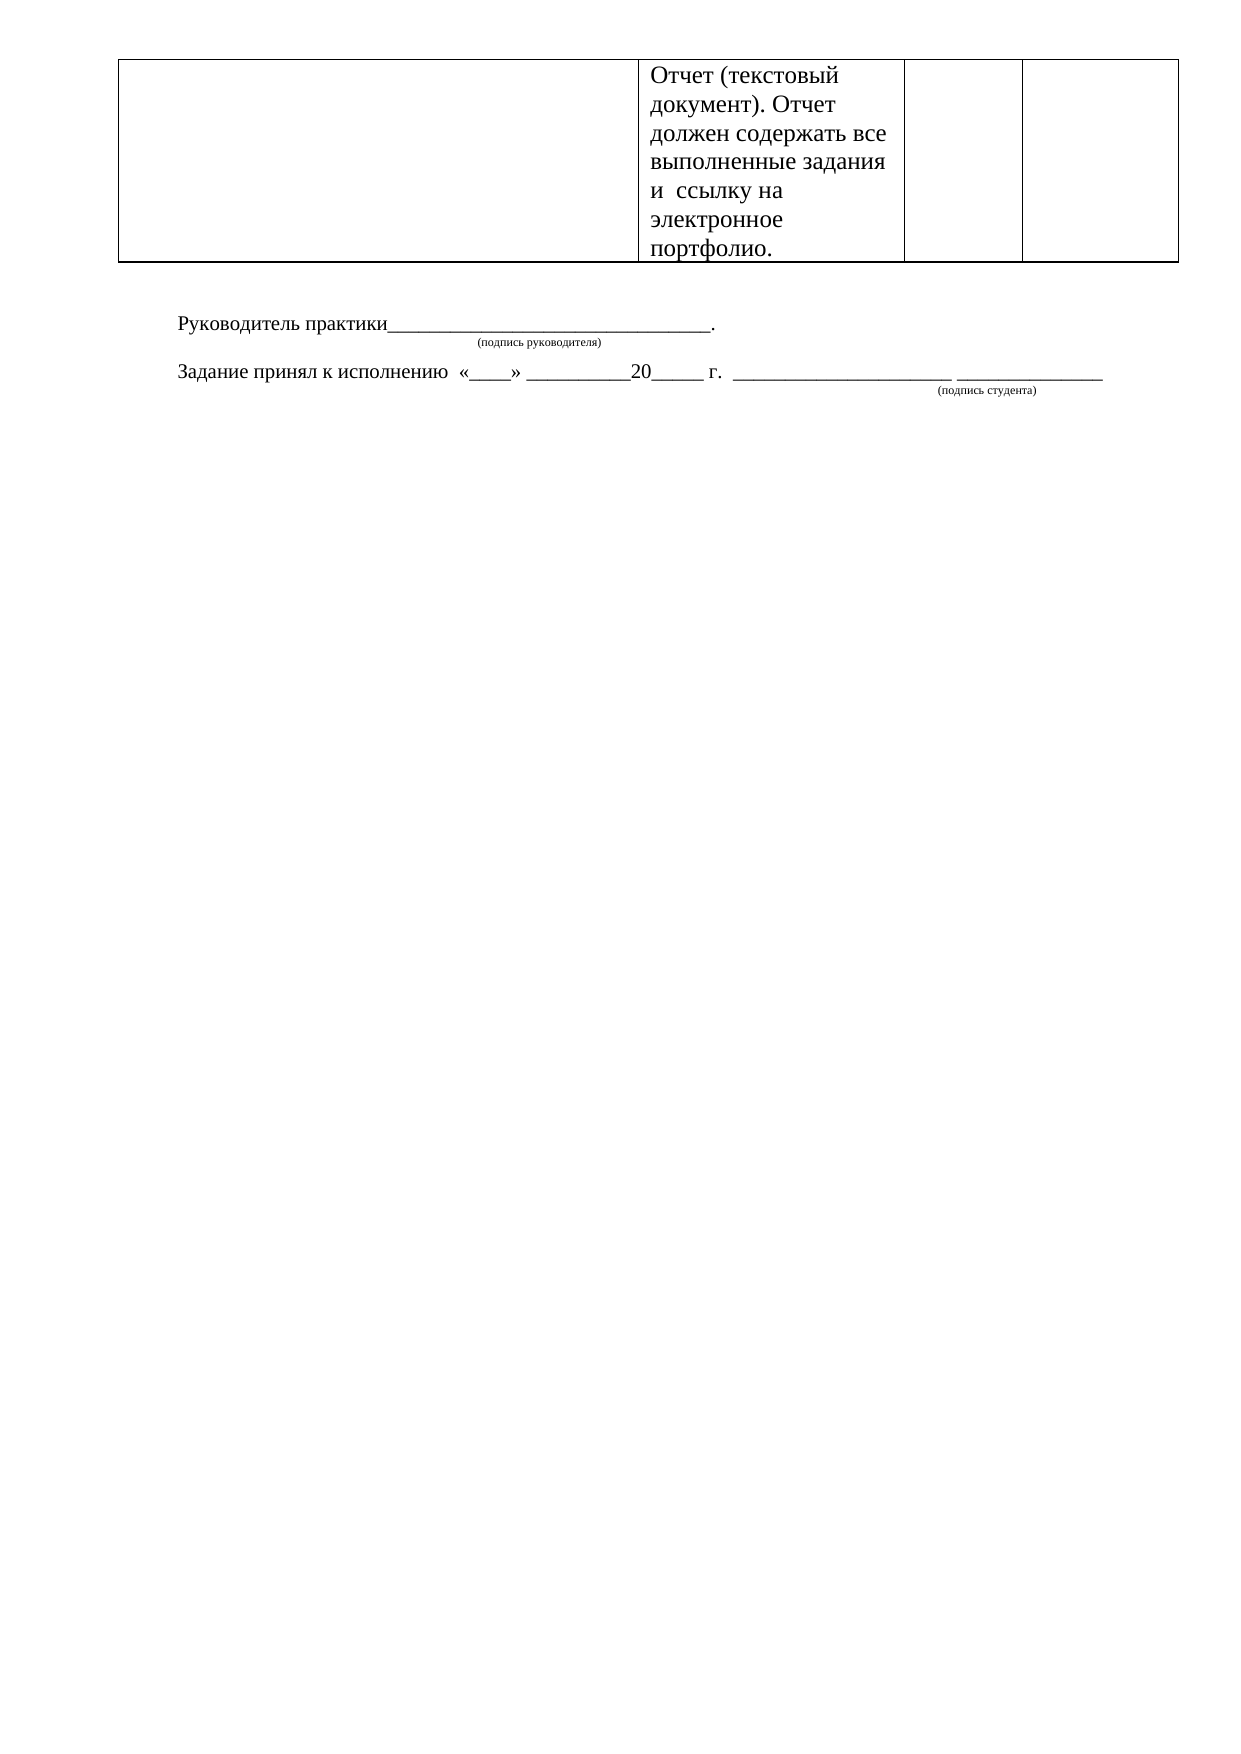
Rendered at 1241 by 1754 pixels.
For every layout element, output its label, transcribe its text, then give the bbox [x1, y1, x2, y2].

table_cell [639, 60, 904, 261]
text Руководитель практики_______________________________. [177, 311, 1152, 334]
table_cell [905, 60, 1022, 261]
text (подпись студента) [177, 383, 1152, 407]
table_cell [119, 60, 638, 261]
text Задание принял к исполнению «____» __________20_____ г. _____________________ ______________ [177, 359, 1152, 383]
table_cell [1023, 60, 1178, 261]
text (подпись руководителя) [402, 334, 1152, 359]
